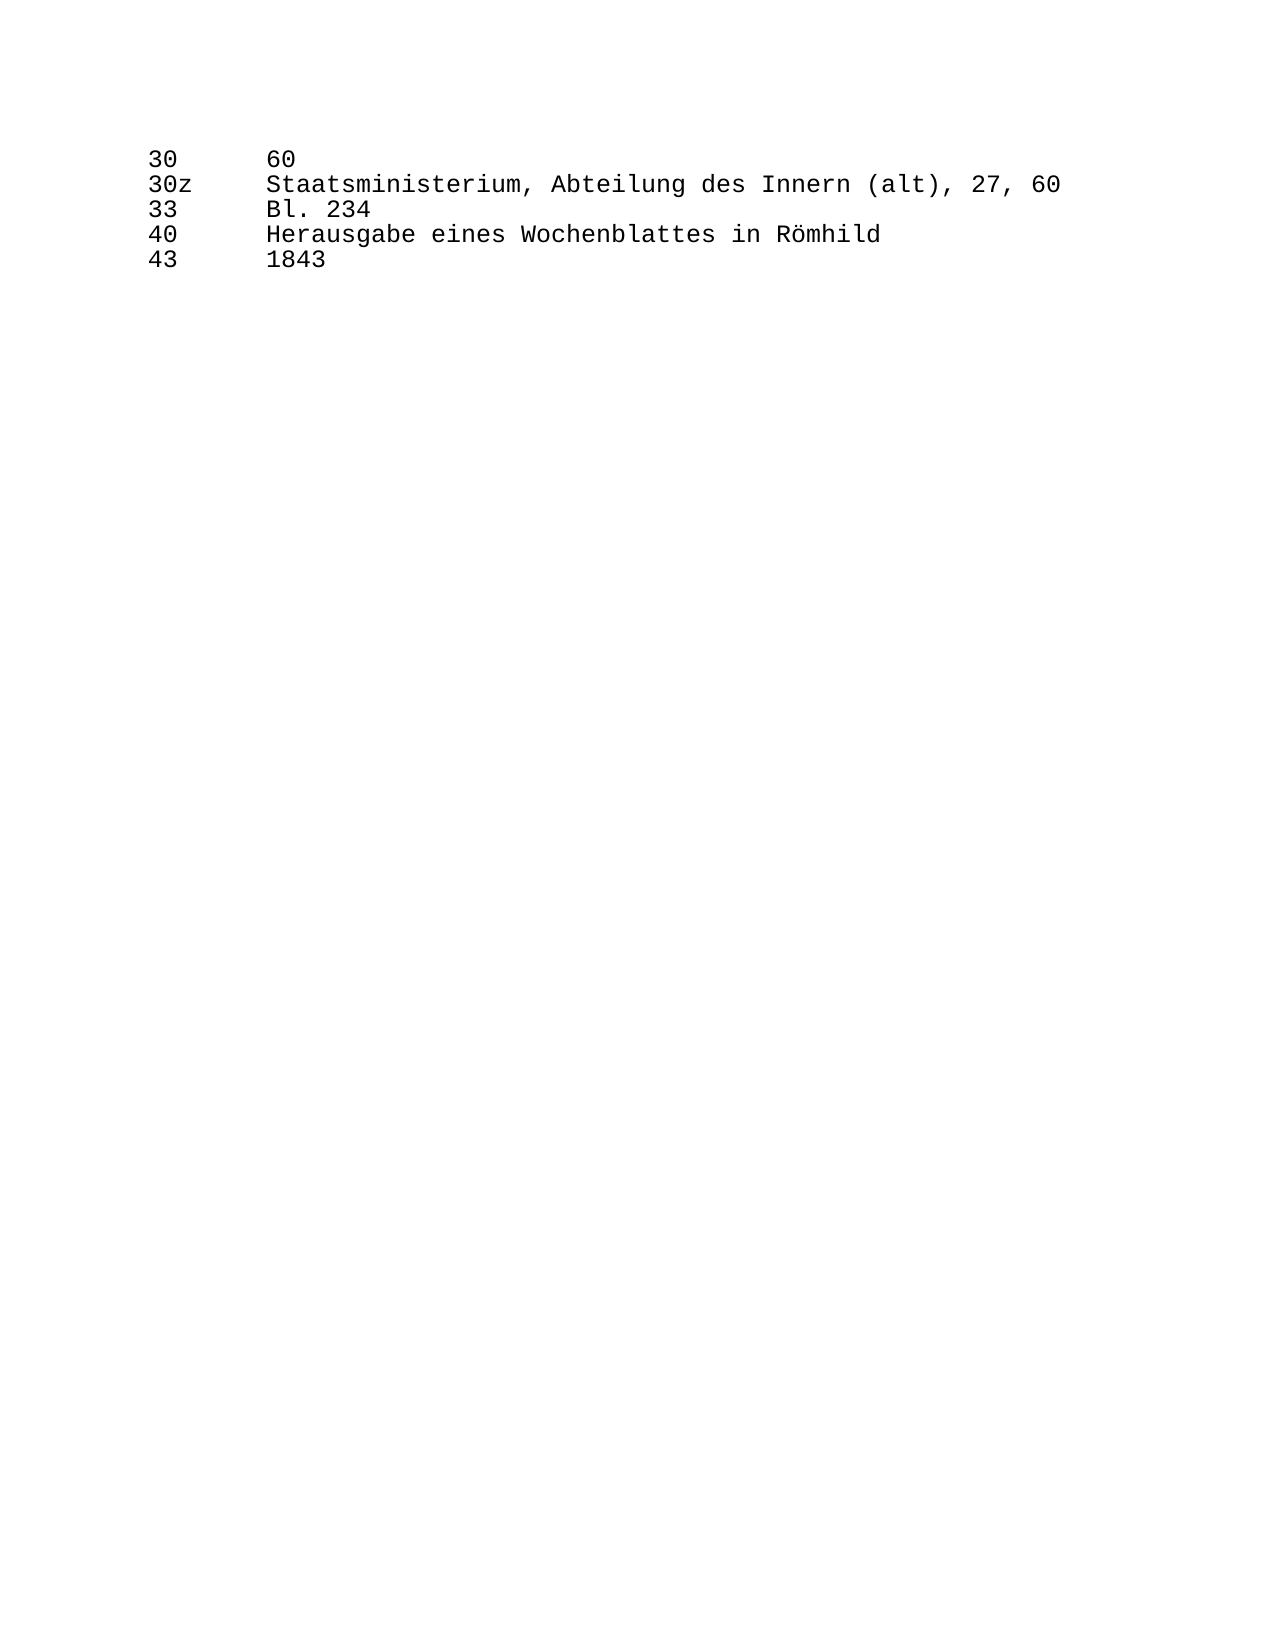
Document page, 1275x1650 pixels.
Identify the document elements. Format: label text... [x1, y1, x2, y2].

text 30 60 [148, 148, 1127, 173]
text 30z Staatsministerium, Abteilung des Innern (alt), 27, 60 [148, 173, 1127, 198]
text 43 1843 [148, 248, 1127, 273]
text 40 Herausgabe eines s[1{Wochenblatt}es in 2{o[Römhild]o}]s [148, 223, 1127, 248]
text 33 Bl. 234 [148, 198, 1127, 223]
